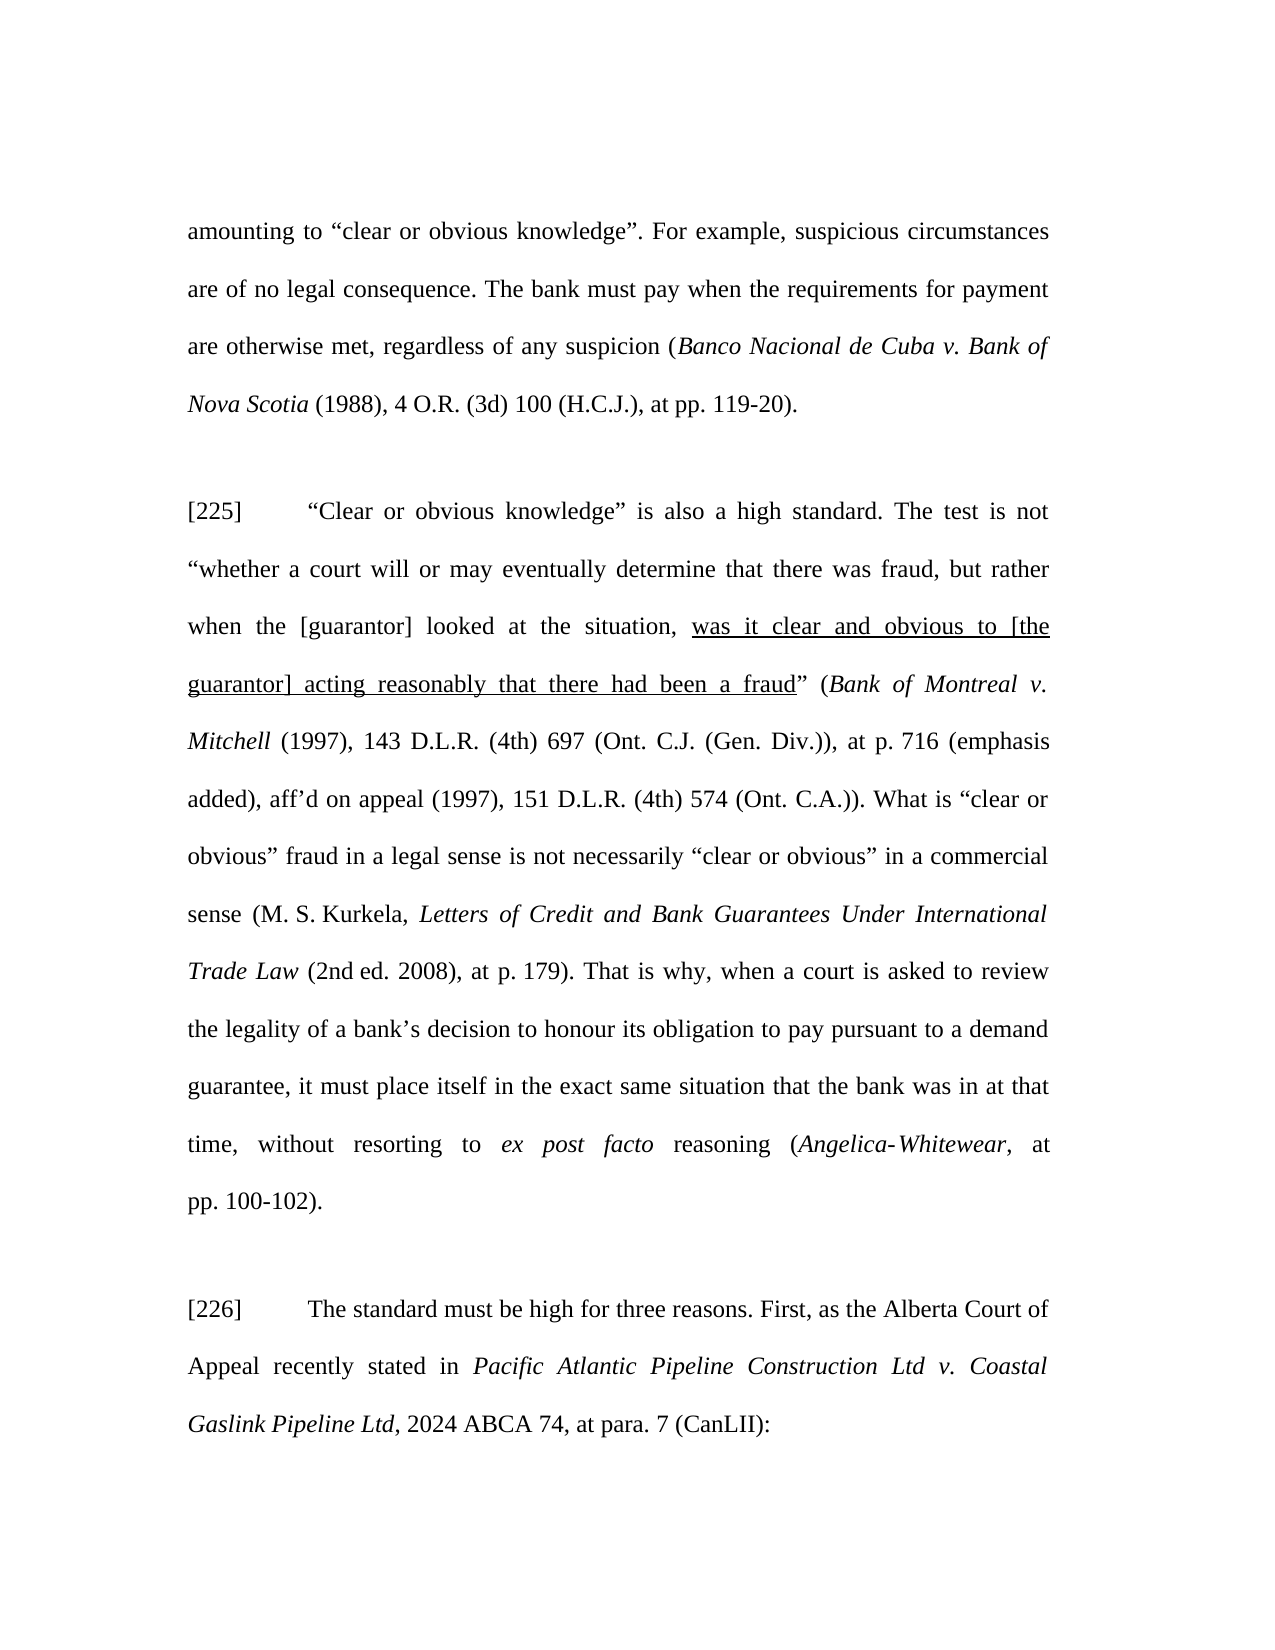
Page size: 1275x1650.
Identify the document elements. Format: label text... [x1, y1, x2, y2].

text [187, 216, 1050, 418]
text The standard must be high for three reasons. First, as the Alberta Court of Appeal recently stated in Pacific Atlantic Pipeline Construction Ltd v. Coastal Gaslink Pipeline Ltd, 2024 ABCA 74, at para. 7 (CanLII): [187, 1294, 1050, 1438]
text “Clear or obvious knowledge” is also a high standard. The test is not “whether a court will or may eventually determine that there was fraud, but rather when the [guarantor] looked at the situation, was it clear and obvious to [the guarantor] acting reasonably that there had been a fraud” (Bank of Montreal v. Mitchell (1997), 143 D.L.R. (4th) 697 (Ont. C.J. (Gen. Div.)), at p. 716 (emphasis added), aff’d on appeal (1997), 151 D.L.R. (4th) 574 (Ont. C.A.)). What is “clear or obvious” fraud in a legal sense is not necessarily “clear or obvious” in a commercial sense (M. S. Kurkela, Letters of Credit and Bank Guarantees Under International Trade Law (2nd ed. 2008), at p. 179). That is why, when a court is asked to review the legality of a bank’s decision to honour its obligation to pay pursuant to a demand guarantee, it must place itself in the exact same situation that the bank was in at that time, without resorting to ex post facto reasoning (Angelica-Whitewear, at pp. 100-102). [187, 496, 1050, 1215]
